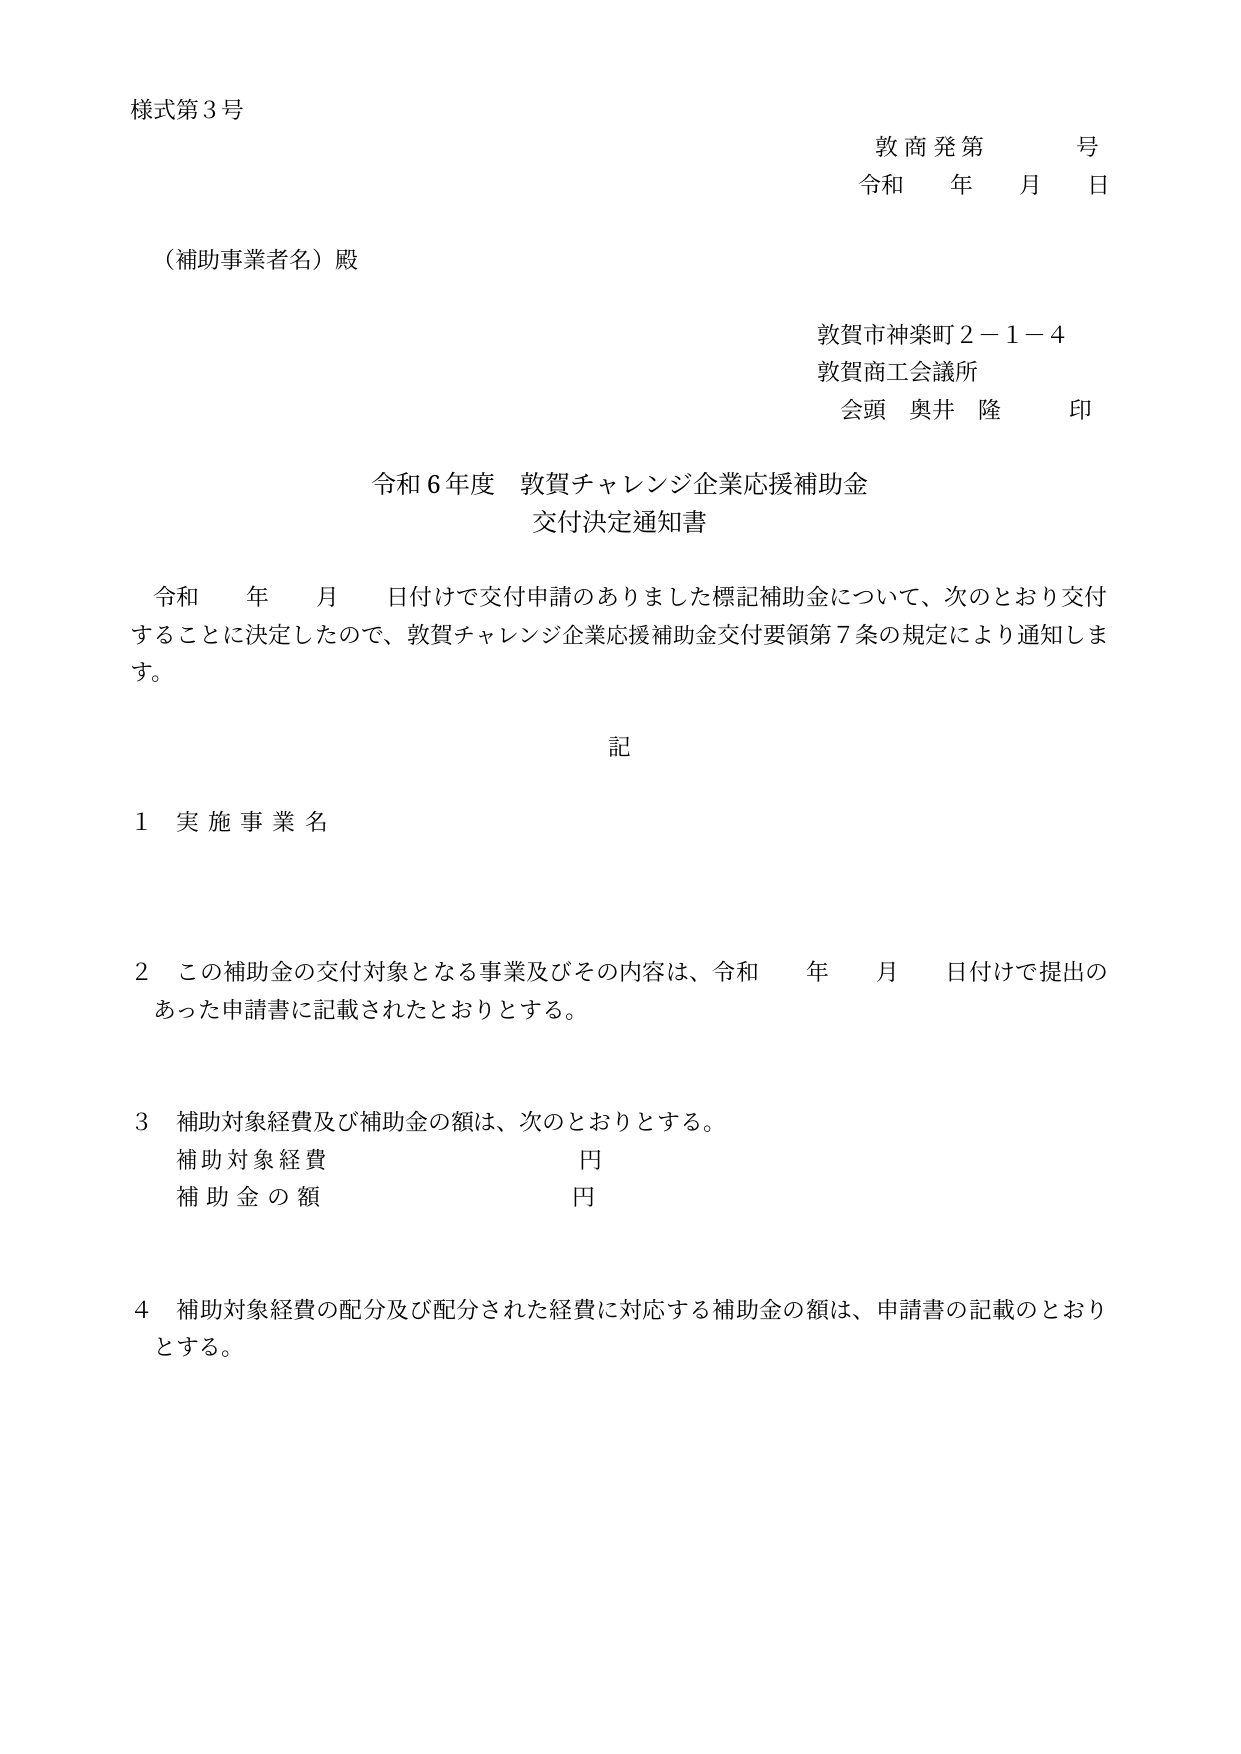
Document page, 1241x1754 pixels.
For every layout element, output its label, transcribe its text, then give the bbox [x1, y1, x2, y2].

text 様式第３号 [130, 89, 1110, 127]
text 交付決定通知書 [130, 502, 1110, 539]
text 敦賀市神楽町２－１－４ [130, 314, 1155, 352]
subtitle 記 [130, 727, 1110, 764]
text 令和6年度 敦賀チャレンジ企業応援補助金 [130, 464, 1110, 502]
text ４ 補助対象経費の配分及び配分された経費に対応する補助金の額は、申請書の記載のとおりとする。 [130, 1289, 1110, 1364]
text 会頭 奥井 隆 印 [130, 389, 1155, 427]
text 敦賀商工会議所 [130, 352, 1155, 389]
text 補助対象経費 円 [130, 1139, 1110, 1177]
text 令和 年 月 日 [130, 164, 1111, 202]
text （補助事業者名）殿 [152, 239, 1067, 277]
text ２ この補助金の交付対象となる事業及びその内容は、令和 年 月 日付けで提出のあった申請書に記載されたとおりとする。 [130, 952, 1110, 1027]
text 補助金の額 円 [130, 1177, 1110, 1214]
text 敦 商 発 第 号 [130, 127, 1099, 164]
text 令和 年 月 日付けで交付申請のありました標記補助金について、次のとおり交付することに決定したので、敦賀チャレンジ企業応援補助金交付要領第７条の規定により通知します。 [130, 577, 1110, 689]
text ３ 補助対象経費及び補助金の額は、次のとおりとする。 [130, 1102, 1110, 1139]
text １ 実施事業名 [130, 802, 1110, 839]
